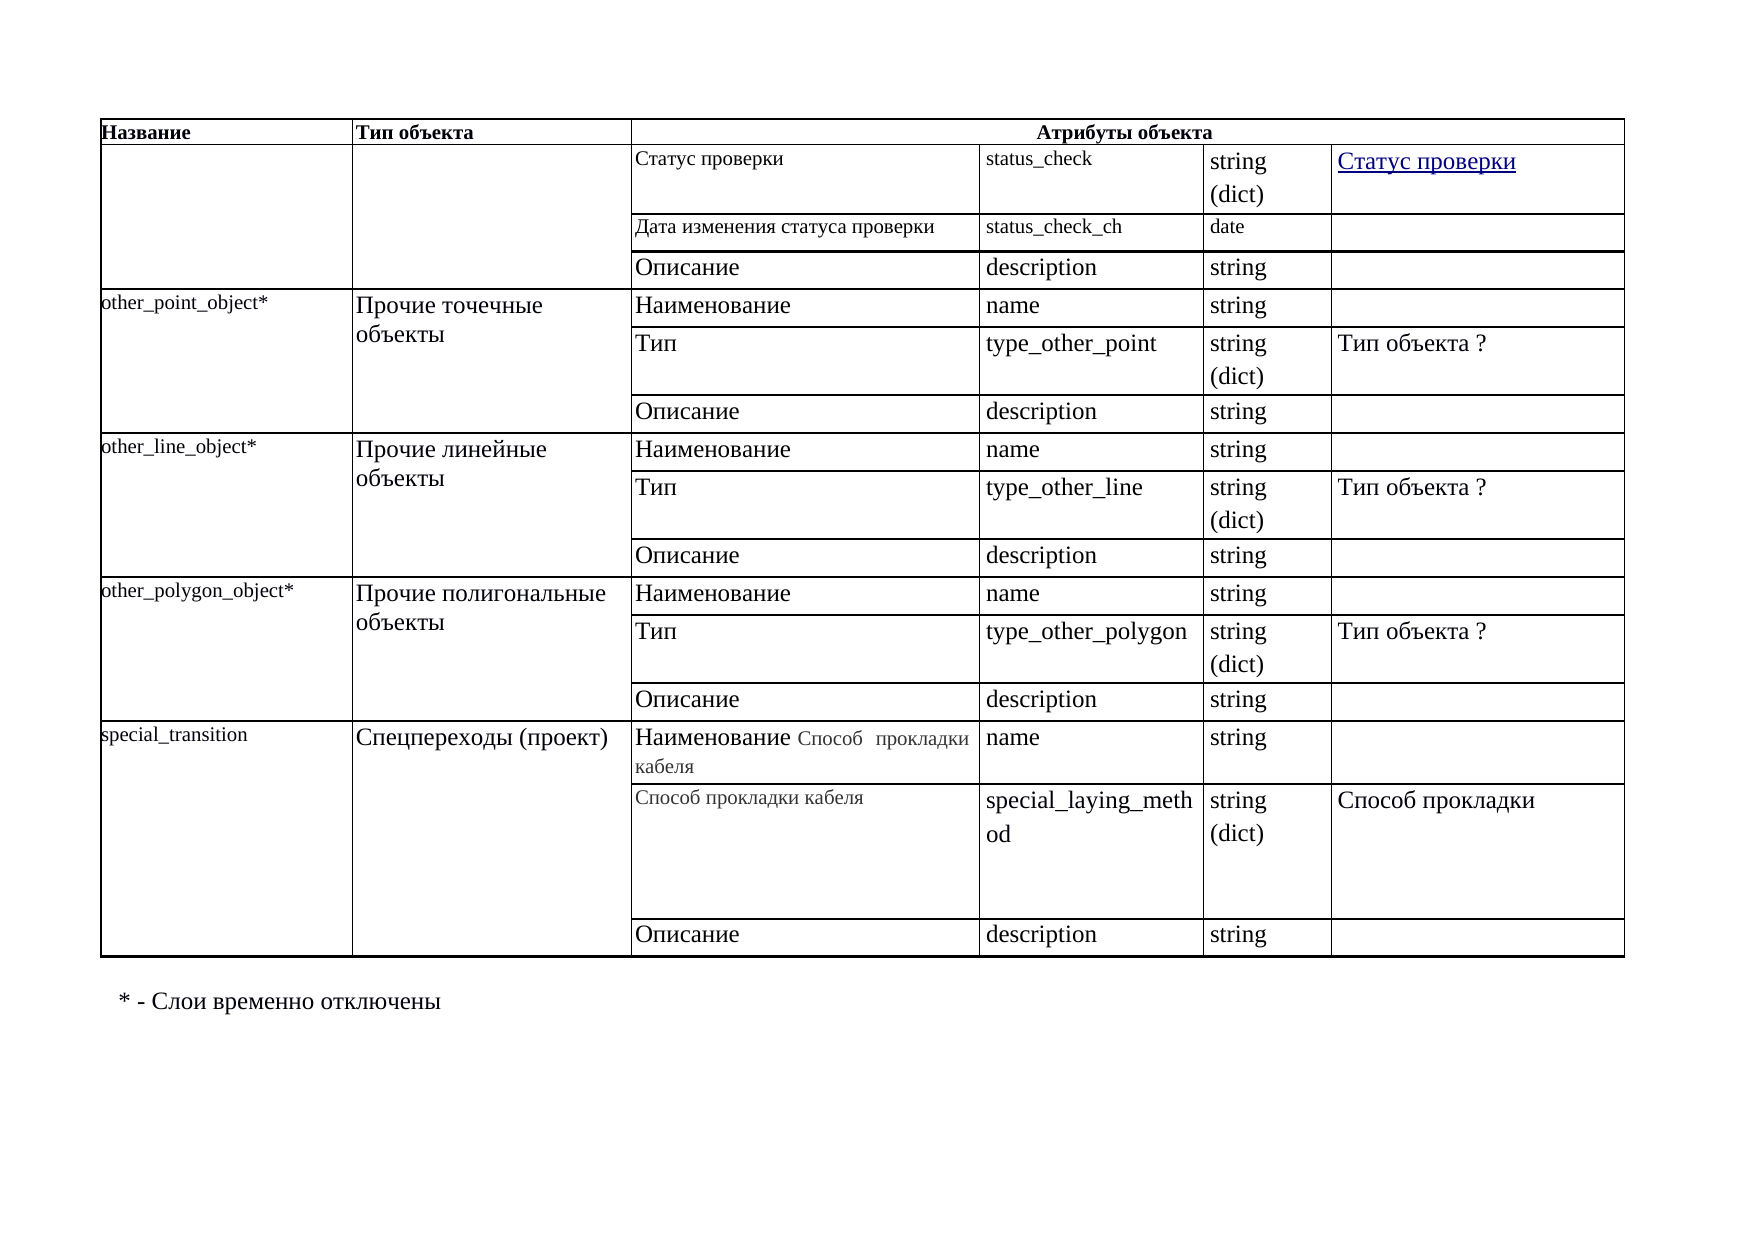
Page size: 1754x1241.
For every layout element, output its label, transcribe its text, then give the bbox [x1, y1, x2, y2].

table_cell Наименование Способ прокладки кабеля [632, 722, 979, 783]
table_cell description [980, 920, 1203, 955]
table_cell type_other_point [980, 328, 1203, 394]
table_cell type_other_line [980, 472, 1203, 538]
table_cell Прочие точечные объекты [353, 290, 631, 432]
table_cell string (dict) [1204, 328, 1331, 394]
table_cell name [980, 290, 1203, 326]
table_cell special_transition [102, 722, 352, 955]
table_cell Прочие полигональные объекты [353, 578, 631, 720]
table_cell Тип [632, 472, 979, 538]
table_cell other_line_object* [102, 434, 352, 576]
table_cell Описание [632, 540, 979, 576]
table_cell Тип [632, 328, 979, 394]
table_cell string [1204, 722, 1331, 783]
table_cell Описание [632, 253, 979, 288]
table_cell string (dict) [1204, 472, 1331, 538]
table_cell Наименование [632, 290, 979, 326]
table_cell date [1204, 215, 1331, 250]
table_cell Наименование [632, 434, 979, 470]
table_cell Прочие линейные объекты [353, 434, 631, 576]
table_cell [1332, 920, 1624, 955]
list * - Слои временно отключены [118, 986, 1636, 1015]
table_cell string [1204, 434, 1331, 470]
table_cell string [1204, 396, 1331, 432]
table_cell string [1204, 684, 1331, 720]
table_cell name [980, 722, 1203, 783]
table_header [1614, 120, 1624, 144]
table_cell string [1204, 253, 1331, 288]
table_cell Способ прокладки [1332, 785, 1624, 917]
table_cell [1332, 684, 1624, 720]
table_cell string (dict) [1204, 785, 1331, 917]
table_cell string (dict) [1204, 616, 1331, 682]
table_cell other_polygon_object* [102, 578, 352, 720]
table_cell [1332, 253, 1624, 288]
table_cell description [980, 684, 1203, 720]
table_cell Описание [632, 684, 979, 720]
table_cell string [1204, 290, 1331, 326]
table_cell description [980, 540, 1203, 576]
table_cell Тип объекта ? [1332, 616, 1624, 682]
table_cell other_point_object* [102, 290, 352, 432]
table_cell Тип объекта ? [1332, 328, 1624, 394]
table_cell Статус проверки [632, 145, 979, 212]
table_cell description [980, 396, 1203, 432]
table_cell name [980, 434, 1203, 470]
table_cell [1332, 722, 1624, 783]
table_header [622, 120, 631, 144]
table_cell Спецпереходы (проект) [353, 722, 631, 955]
table_cell Тип объекта ? [1332, 472, 1624, 538]
table_cell [1332, 290, 1624, 326]
table_cell status_check_ch [980, 215, 1203, 250]
table_cell Статус проверки [1332, 145, 1624, 212]
table_cell Способ прокладки кабеля [632, 785, 979, 917]
table_cell Описание [632, 396, 979, 432]
table_cell Наименование [632, 578, 979, 614]
table_cell name [980, 578, 1203, 614]
table_cell [1332, 578, 1624, 614]
table_cell Дата изменения статуса проверки [632, 215, 979, 250]
table_cell [1332, 540, 1624, 576]
table_cell status_check [980, 145, 1203, 212]
table_cell Тип [632, 616, 979, 682]
table_cell [1332, 396, 1624, 432]
table_cell string [1204, 540, 1331, 576]
table_cell string (dict) [1204, 145, 1331, 212]
table_cell description [980, 253, 1203, 288]
table_cell string [1204, 578, 1331, 614]
table_cell [1332, 215, 1624, 250]
table_cell type_other_polygon [980, 616, 1203, 682]
table_cell special_laying_method [980, 785, 1203, 917]
table_cell [1332, 434, 1624, 470]
table_cell Описание [632, 920, 979, 955]
table_cell string [1204, 920, 1331, 955]
